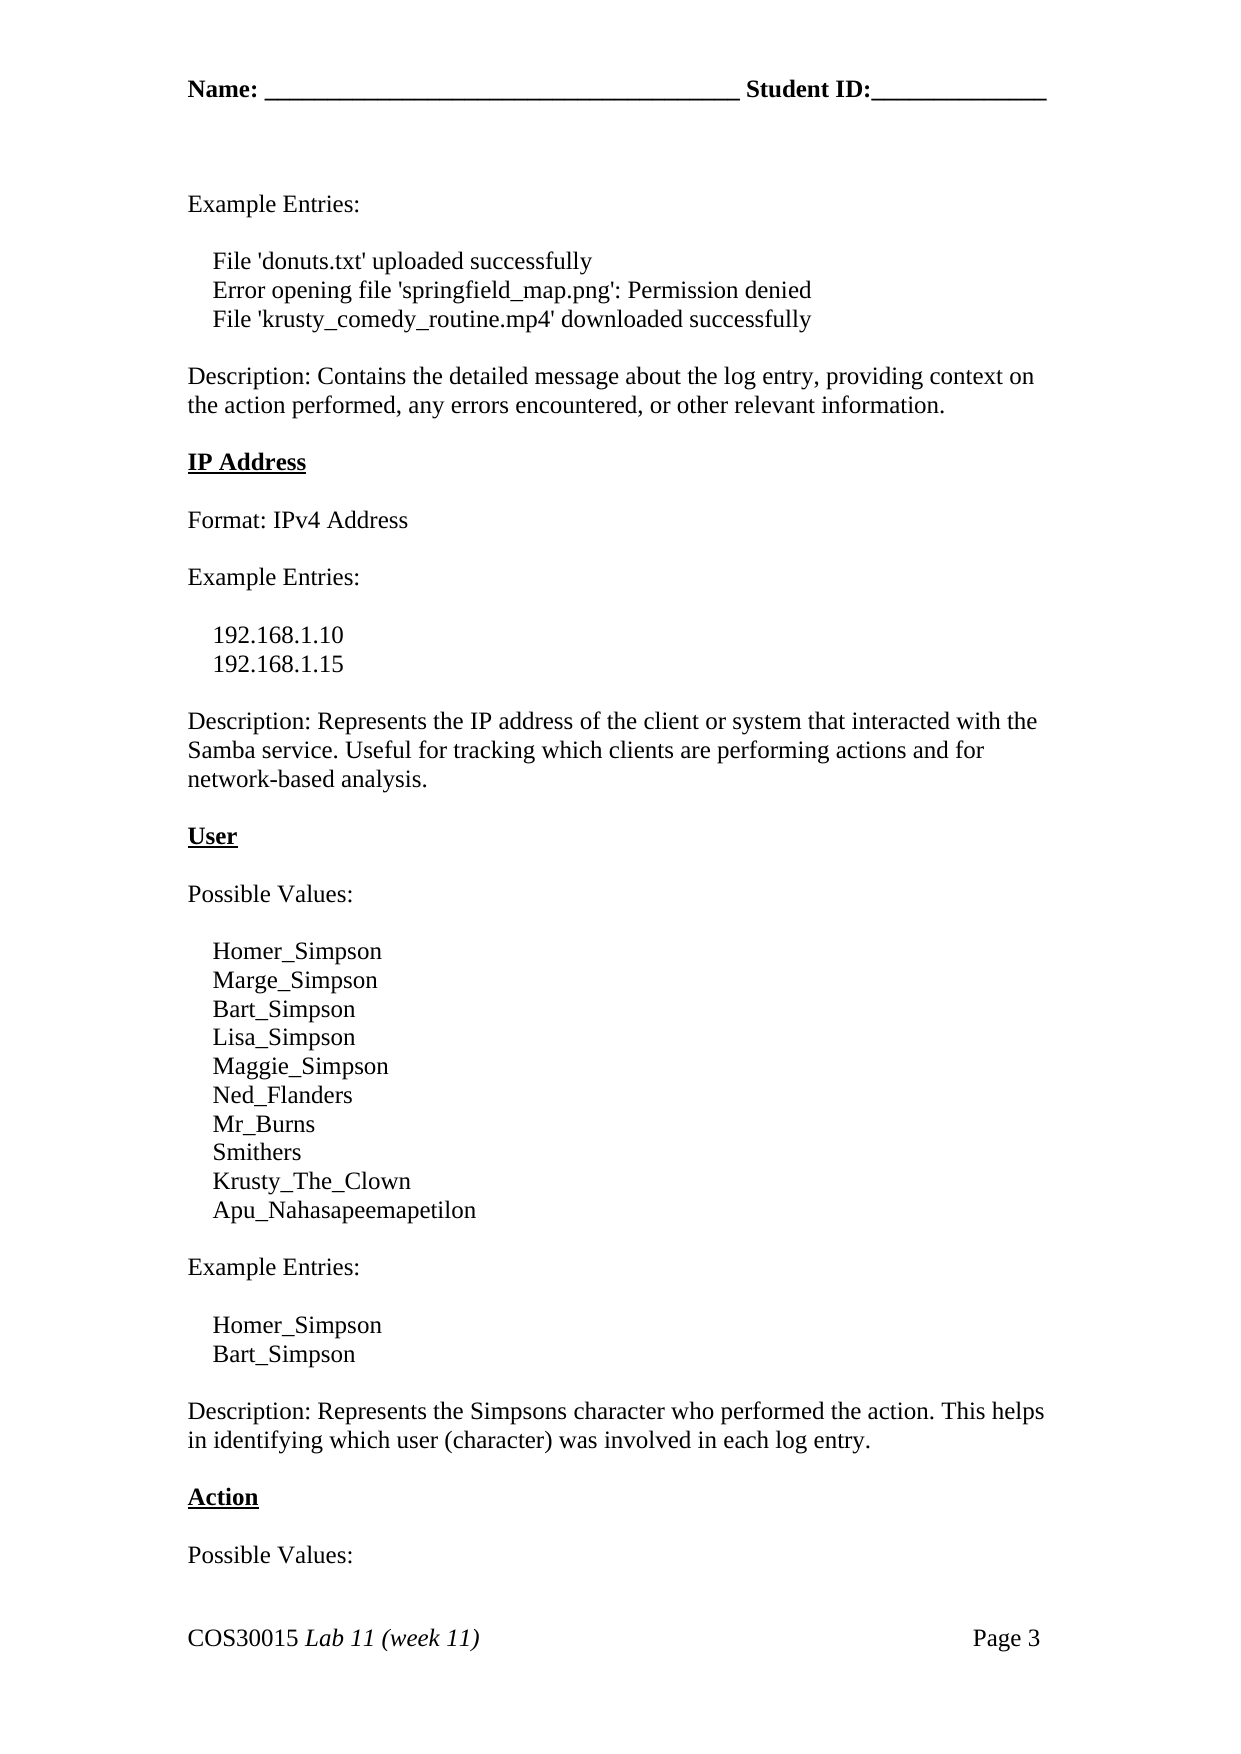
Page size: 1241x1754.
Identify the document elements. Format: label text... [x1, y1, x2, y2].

text Smithers [187, 1137, 1053, 1166]
text Format: IPv4 Address [187, 505, 1053, 534]
text Mr_Burns [187, 1109, 1053, 1137]
text Error opening file 'springfield_map.png': Permission denied [187, 275, 1053, 304]
text User [187, 821, 1053, 850]
text Action [187, 1482, 1053, 1511]
text File 'donuts.txt' uploaded successfully [187, 246, 1053, 275]
text Marge_Simpson [187, 965, 1053, 994]
text Maggie_Simpson [187, 1051, 1053, 1080]
text Ned_Flanders [187, 1080, 1053, 1109]
text Example Entries: [187, 1252, 1053, 1281]
text 192.168.1.15 [187, 649, 1053, 677]
text Example Entries: [187, 189, 1053, 217]
text Description: Contains the detailed message about the log entry, providing context on the action performed, any errors encountered, or other relevant information. [187, 361, 1053, 419]
text Possible Values: [187, 879, 1053, 907]
text Example Entries: [187, 562, 1053, 591]
text Apu_Nahasapeemapetilon [187, 1195, 1053, 1224]
text Possible Values: [187, 1540, 1053, 1569]
text Lisa_Simpson [187, 1022, 1053, 1051]
text Description: Represents the IP address of the client or system that interacted with the Samba service. Useful for tracking which clients are performing actions and for network-based analysis. [187, 706, 1053, 792]
text Homer_Simpson [187, 936, 1053, 965]
text Krusty_The_Clown [187, 1166, 1053, 1195]
text Homer_Simpson [187, 1310, 1053, 1339]
text IP Address [187, 447, 1053, 476]
text Bart_Simpson [187, 994, 1053, 1022]
text Bart_Simpson [187, 1339, 1053, 1367]
text 192.168.1.10 [187, 620, 1053, 649]
text Description: Represents the Simpsons character who performed the action. This helps in identifying which user (character) was involved in each log entry. [187, 1396, 1053, 1454]
text File 'krusty_comedy_routine.mp4' downloaded successfully [187, 304, 1053, 332]
